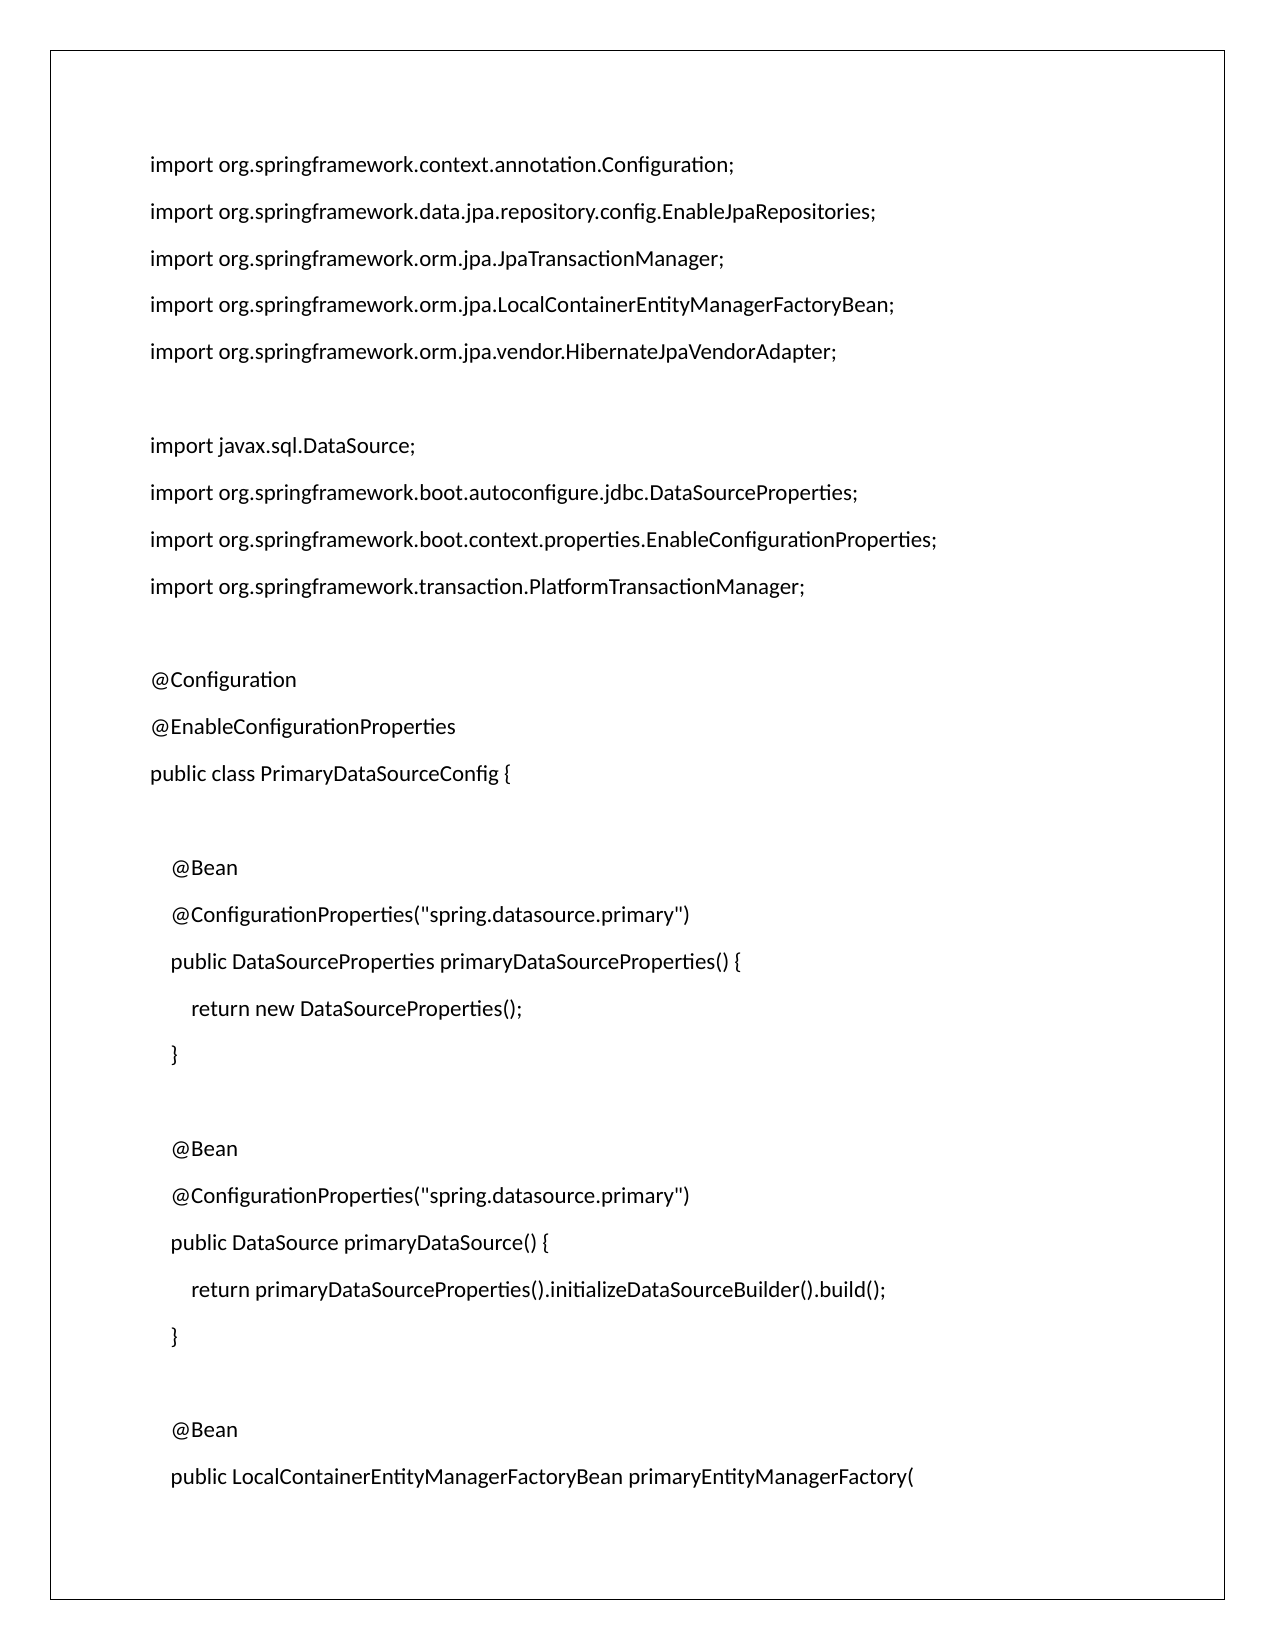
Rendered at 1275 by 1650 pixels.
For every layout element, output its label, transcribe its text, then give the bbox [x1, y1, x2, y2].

text } [150, 1322, 1125, 1350]
text @Bean [150, 853, 1125, 881]
text public DataSource primaryDataSource() { [150, 1228, 1125, 1256]
text @Bean [150, 1134, 1125, 1162]
text @ConfigurationProperties("spring.datasource.primary") [150, 900, 1125, 928]
text @ConfigurationProperties("spring.datasource.primary") [150, 1181, 1125, 1209]
text import org.springframework.transaction.PlatformTransactionManager; [150, 572, 1125, 600]
text import org.springframework.orm.jpa.vendor.HibernateJpaVendorAdapter; [150, 337, 1125, 366]
text import org.springframework.boot.context.properties.EnableConfigurationProperties; [150, 525, 1125, 553]
text return new DataSourceProperties(); [150, 994, 1125, 1022]
text import org.springframework.orm.jpa.JpaTransactionManager; [150, 244, 1125, 272]
text } [150, 1041, 1125, 1069]
text @EnableConfigurationProperties [150, 712, 1125, 741]
text import org.springframework.orm.jpa.LocalContainerEntityManagerFactoryBean; [150, 291, 1125, 319]
text public class PrimaryDataSourceConfig { [150, 759, 1125, 787]
text @Configuration [150, 666, 1125, 694]
text return primaryDataSourceProperties().initializeDataSourceBuilder().build(); [150, 1275, 1125, 1303]
text public LocalContainerEntityManagerFactoryBean primaryEntityManagerFactory( [150, 1462, 1125, 1491]
text import javax.sql.DataSource; [150, 431, 1125, 459]
text import org.springframework.context.annotation.Configuration; [150, 150, 1125, 178]
text @Bean [150, 1416, 1125, 1444]
text public DataSourceProperties primaryDataSourceProperties() { [150, 947, 1125, 975]
text import org.springframework.data.jpa.repository.config.EnableJpaRepositories; [150, 197, 1125, 225]
text import org.springframework.boot.autoconfigure.jdbc.DataSourceProperties; [150, 478, 1125, 506]
